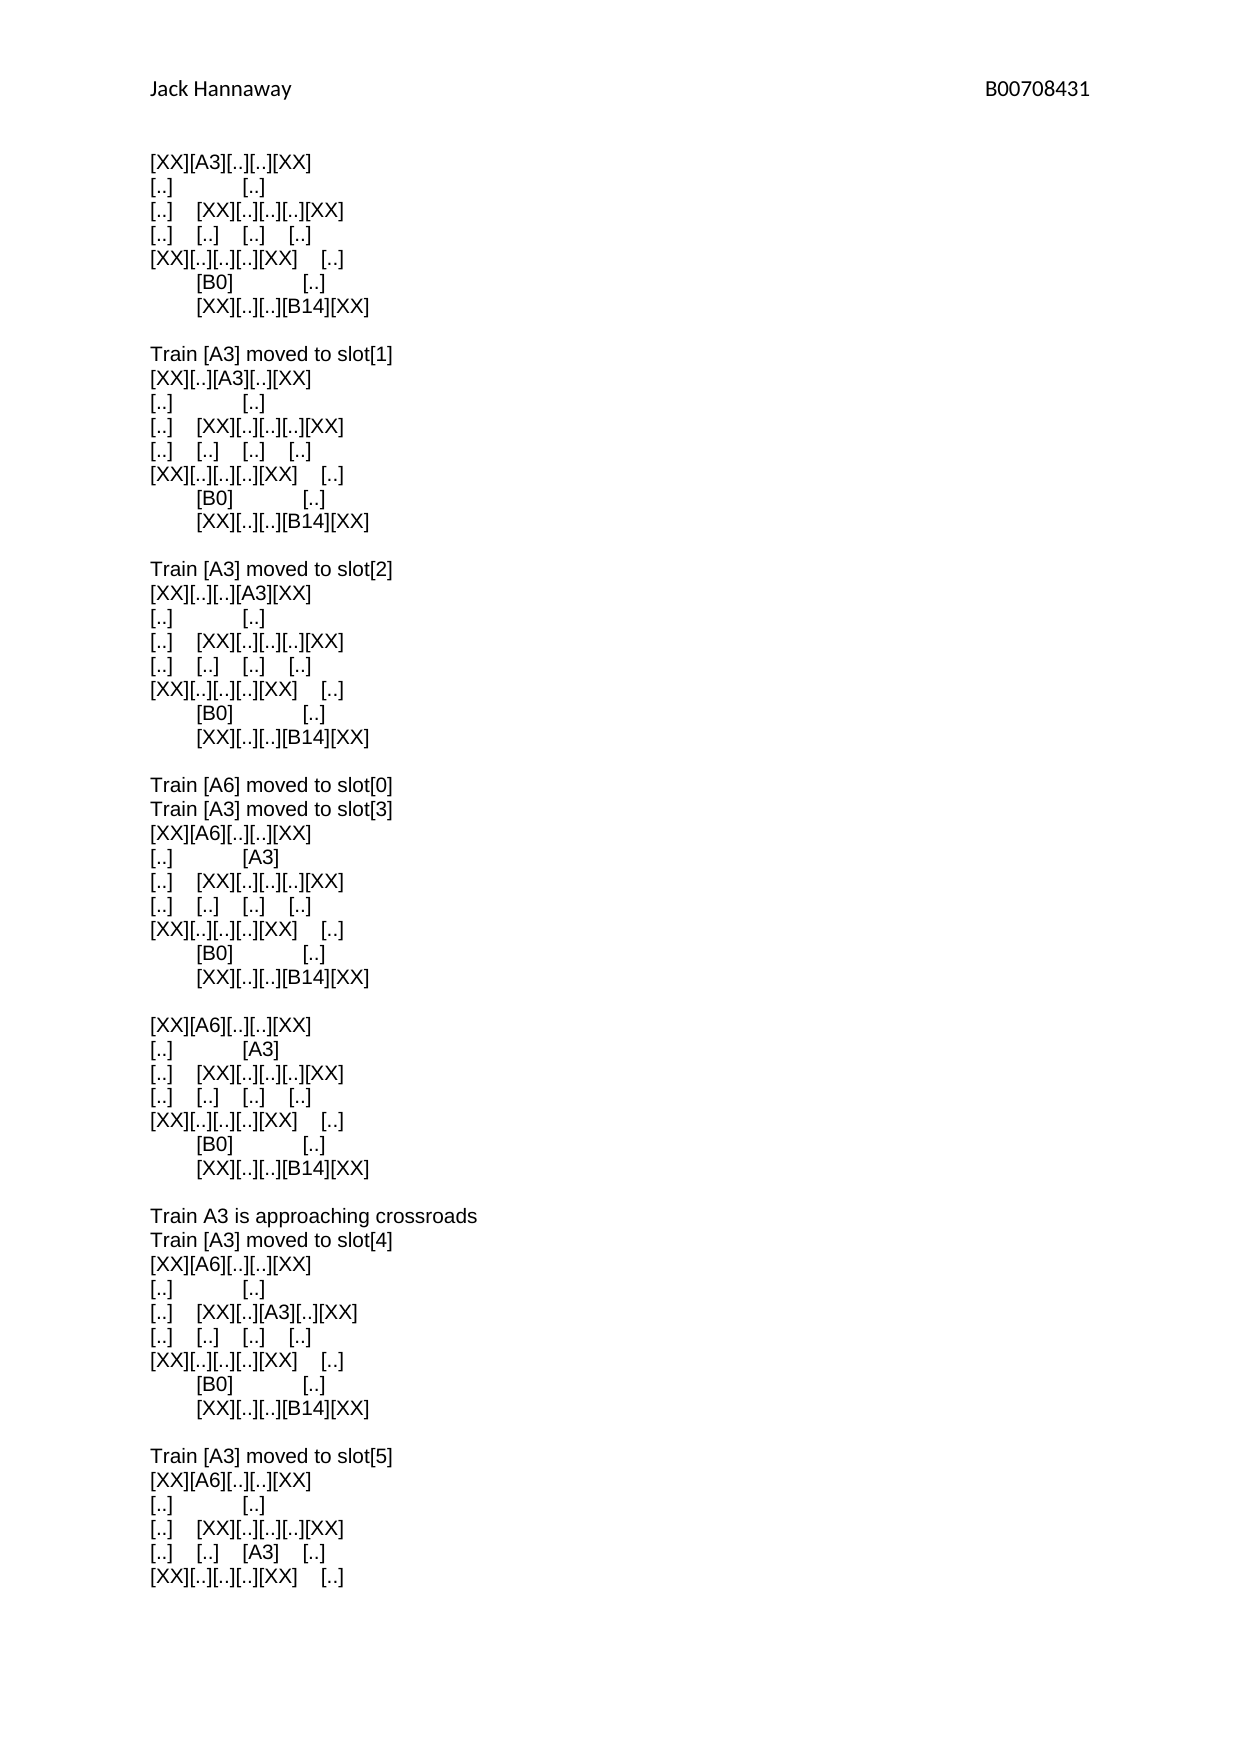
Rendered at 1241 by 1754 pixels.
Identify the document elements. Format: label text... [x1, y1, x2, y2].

text [XX][..][..][..][XX] [..] [150, 1348, 1090, 1372]
text [XX][..][..][B14][XX] [150, 725, 1090, 749]
text Train A3 is approaching crossroads [150, 1204, 1090, 1228]
text [B0] [..] [150, 1372, 1090, 1396]
text [XX][..][A3][..][XX] [150, 366, 1090, 389]
text [XX][A6][..][..][XX] [150, 1012, 1090, 1036]
text [..] [XX][..][..][..][XX] [150, 198, 1090, 222]
text [..] [XX][..][..][..][XX] [150, 629, 1090, 653]
text [..] [XX][..][..][..][XX] [150, 413, 1090, 437]
text [..] [..] [..] [..] [150, 893, 1090, 917]
text [XX][..][..][..][XX] [..] [150, 461, 1090, 485]
text [..] [..] [..] [..] [150, 653, 1090, 677]
text [XX][..][..][..][XX] [..] [150, 1563, 1090, 1587]
text [XX][..][..][B14][XX] [150, 294, 1090, 318]
text [XX][..][..][B14][XX] [150, 964, 1090, 988]
text [..] [..] [A3] [..] [150, 1539, 1090, 1563]
text [XX][..][..][B14][XX] [150, 1396, 1090, 1420]
text [XX][A3][..][..][XX] [150, 150, 1090, 174]
text [B0] [..] [150, 1132, 1090, 1156]
text [XX][A6][..][..][XX] [150, 821, 1090, 845]
text [..] [A3] [150, 1036, 1090, 1060]
text Train [A3] moved to slot[2] [150, 557, 1090, 581]
text [B0] [..] [150, 485, 1090, 509]
text [XX][..][..][B14][XX] [150, 1156, 1090, 1180]
text [XX][..][..][..][XX] [..] [150, 677, 1090, 701]
text [..] [XX][..][..][..][XX] [150, 1060, 1090, 1084]
text [..] [..] [..] [..] [150, 437, 1090, 461]
text [..] [XX][..][A3][..][XX] [150, 1300, 1090, 1324]
text [B0] [..] [150, 941, 1090, 964]
text [XX][A6][..][..][XX] [150, 1252, 1090, 1276]
text [..] [..] [..] [..] [150, 1084, 1090, 1108]
text [..] [..] [150, 1276, 1090, 1300]
text [B0] [..] [150, 270, 1090, 294]
text [..] [..] [150, 389, 1090, 413]
text [..] [..] [150, 605, 1090, 629]
text [..] [..] [150, 174, 1090, 198]
text [..] [..] [..] [..] [150, 222, 1090, 246]
text [..] [..] [150, 1492, 1090, 1516]
text [XX][..][..][..][XX] [..] [150, 917, 1090, 941]
text Train [A3] moved to slot[1] [150, 342, 1090, 366]
text [B0] [..] [150, 701, 1090, 725]
text Train [A3] moved to slot[5] [150, 1444, 1090, 1468]
text [XX][..][..][..][XX] [..] [150, 1108, 1090, 1132]
text [XX][..][..][B14][XX] [150, 509, 1090, 533]
text [XX][..][..][..][XX] [..] [150, 246, 1090, 270]
text Train [A3] moved to slot[3] [150, 797, 1090, 821]
text [..] [..] [..] [..] [150, 1324, 1090, 1348]
text [..] [XX][..][..][..][XX] [150, 1516, 1090, 1539]
text Train [A6] moved to slot[0] [150, 773, 1090, 797]
text [..] [A3] [150, 845, 1090, 869]
text [XX][A6][..][..][XX] [150, 1468, 1090, 1492]
text Train [A3] moved to slot[4] [150, 1228, 1090, 1252]
text [XX][..][..][A3][XX] [150, 581, 1090, 605]
text [..] [XX][..][..][..][XX] [150, 869, 1090, 893]
